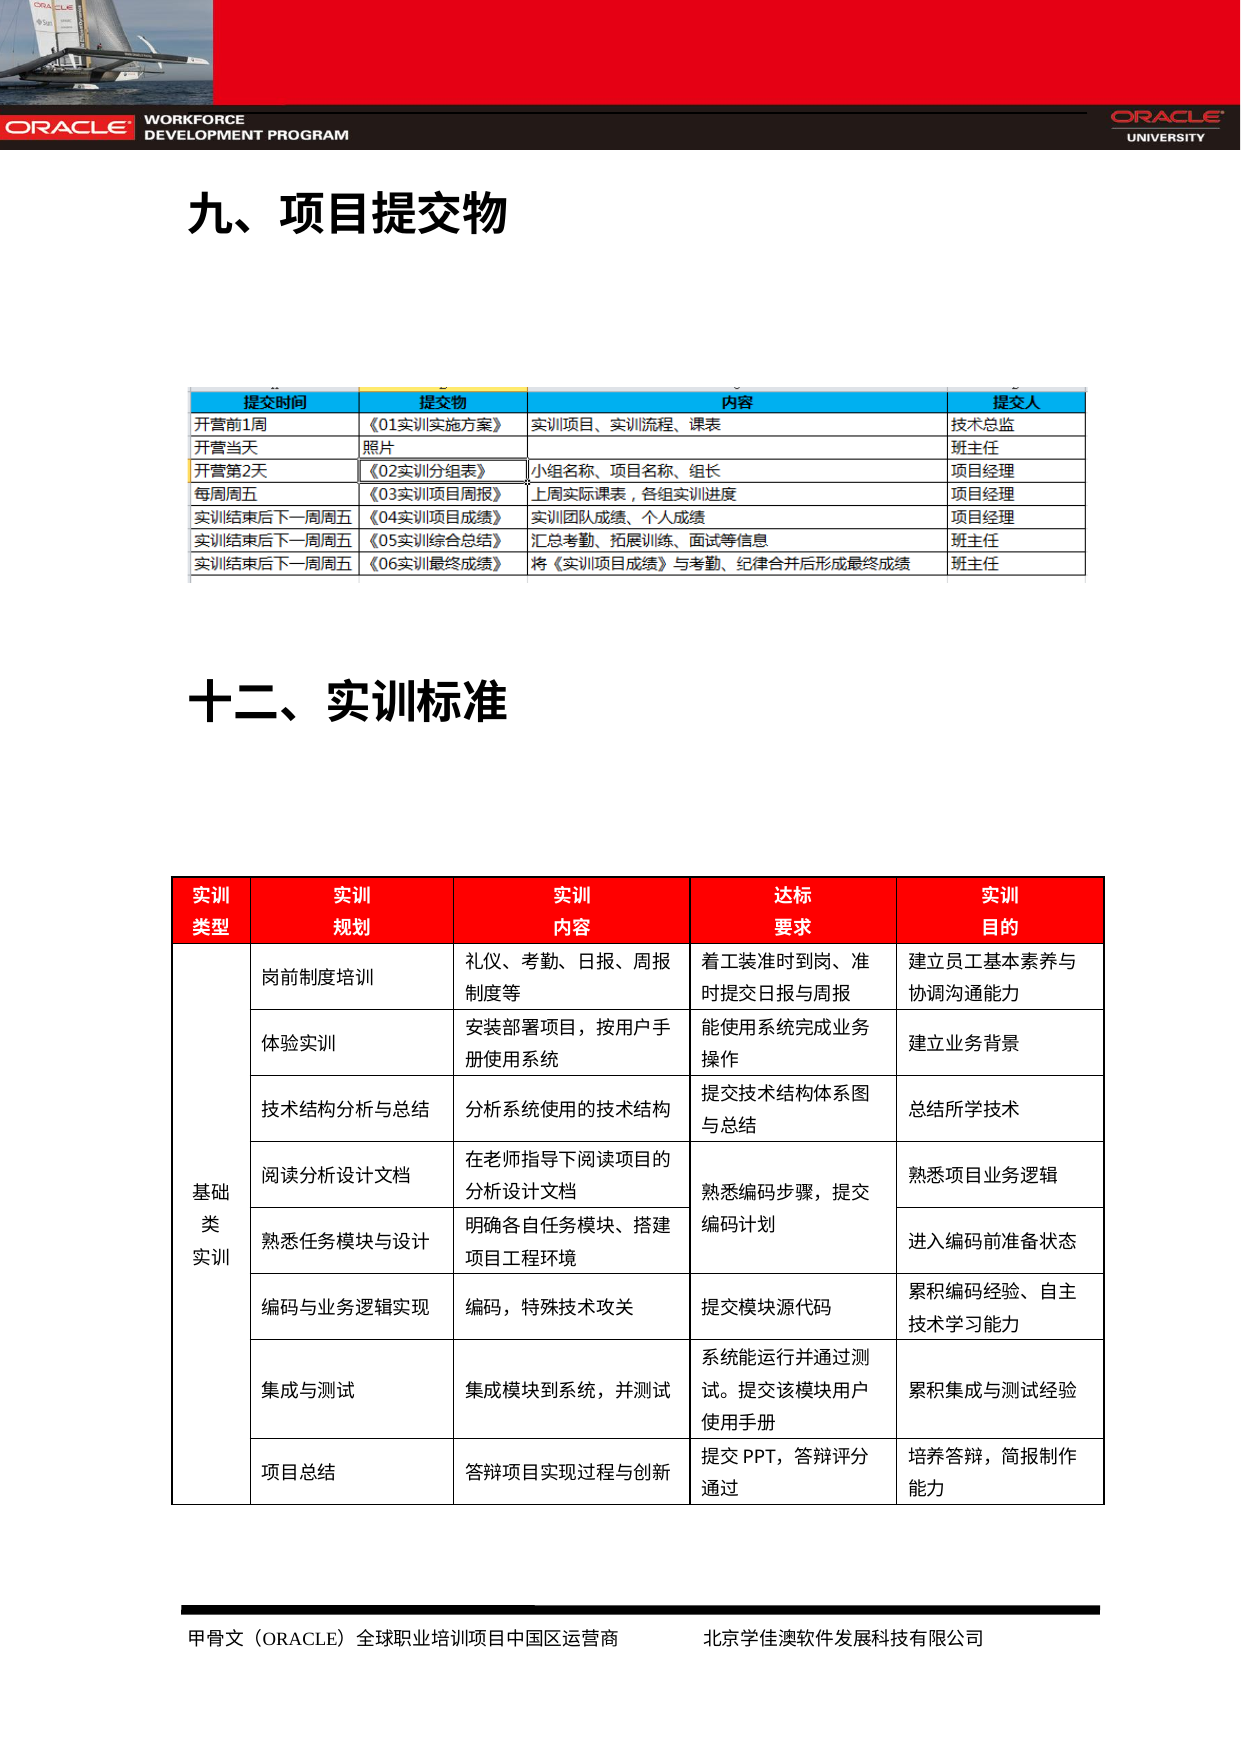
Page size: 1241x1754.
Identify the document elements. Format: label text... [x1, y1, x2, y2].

table_header 实训 内容 [454, 878, 689, 943]
table_cell 提交技术结构体系图与总结 [691, 1076, 896, 1141]
subtitle 十二、实训标准 [187, 650, 1087, 748]
table_cell 编码，特殊技术攻关 [454, 1274, 689, 1339]
table_cell 分析系统使用的技术结构 [454, 1076, 689, 1141]
table_cell 着工装准时到岗、准时提交日报与周报 [691, 944, 896, 1009]
table_cell 总结所学技术 [897, 1076, 1103, 1141]
table_cell 提交模块源代码 [691, 1274, 896, 1339]
table_cell 在老师指导下阅读项目的分析设计文档 [454, 1142, 689, 1207]
subtitle 九、项目提交物 [187, 162, 1087, 259]
table_cell 技术结构分析与总结 [251, 1076, 453, 1141]
table_header 实训 类型 [173, 878, 250, 943]
table_cell 明确各自任务模块、搭建项目工程环境 [454, 1208, 689, 1273]
table_cell 安装部署项目，按用户手册使用系统 [454, 1010, 689, 1075]
table_cell 体验实训 [251, 1010, 453, 1075]
table_cell 项目总结 [251, 1439, 453, 1504]
table_cell 熟悉编码步骤，提交编码计划 [691, 1142, 896, 1273]
picture [0, 0, 1241, 150]
table_cell 礼仪、考勤、日报、周报制度等 [454, 944, 689, 1009]
table_cell 累积集成与测试经验 [897, 1340, 1103, 1438]
table_cell 集成模块到系统，并测试 [454, 1340, 689, 1438]
table_cell 建立员工基本素养与协调沟通能力 [897, 944, 1103, 1009]
table_cell 基础类 实训 [173, 944, 250, 1504]
table_cell 阅读分析设计文档 [251, 1142, 453, 1207]
table_cell 熟悉项目业务逻辑 [897, 1142, 1103, 1207]
table_cell 培养答辩，简报制作能力 [897, 1439, 1103, 1504]
table_cell 岗前制度培训 [251, 944, 453, 1009]
table_header 实训 规划 [251, 878, 453, 943]
table_cell 累积编码经验、自主技术学习能力 [897, 1274, 1103, 1339]
table_header 达标 要求 [691, 878, 896, 943]
table_cell 熟悉任务模块与设计 [251, 1208, 453, 1273]
picture [187, 387, 1088, 583]
table_cell 答辩项目实现过程与创新 [454, 1439, 689, 1504]
table_cell 提交PPT，答辩评分通过 [691, 1439, 896, 1504]
table_cell 进入编码前准备状态 [897, 1208, 1103, 1273]
table_cell 系统能运行并通过测试。提交该模块用户使用手册 [691, 1340, 896, 1438]
table_cell 能使用系统完成业务操作 [691, 1010, 896, 1075]
table_cell 建立业务背景 [897, 1010, 1103, 1075]
table_cell 集成与测试 [251, 1340, 453, 1438]
table_header 实训 目的 [897, 878, 1103, 943]
table_cell 编码与业务逻辑实现 [251, 1274, 453, 1339]
